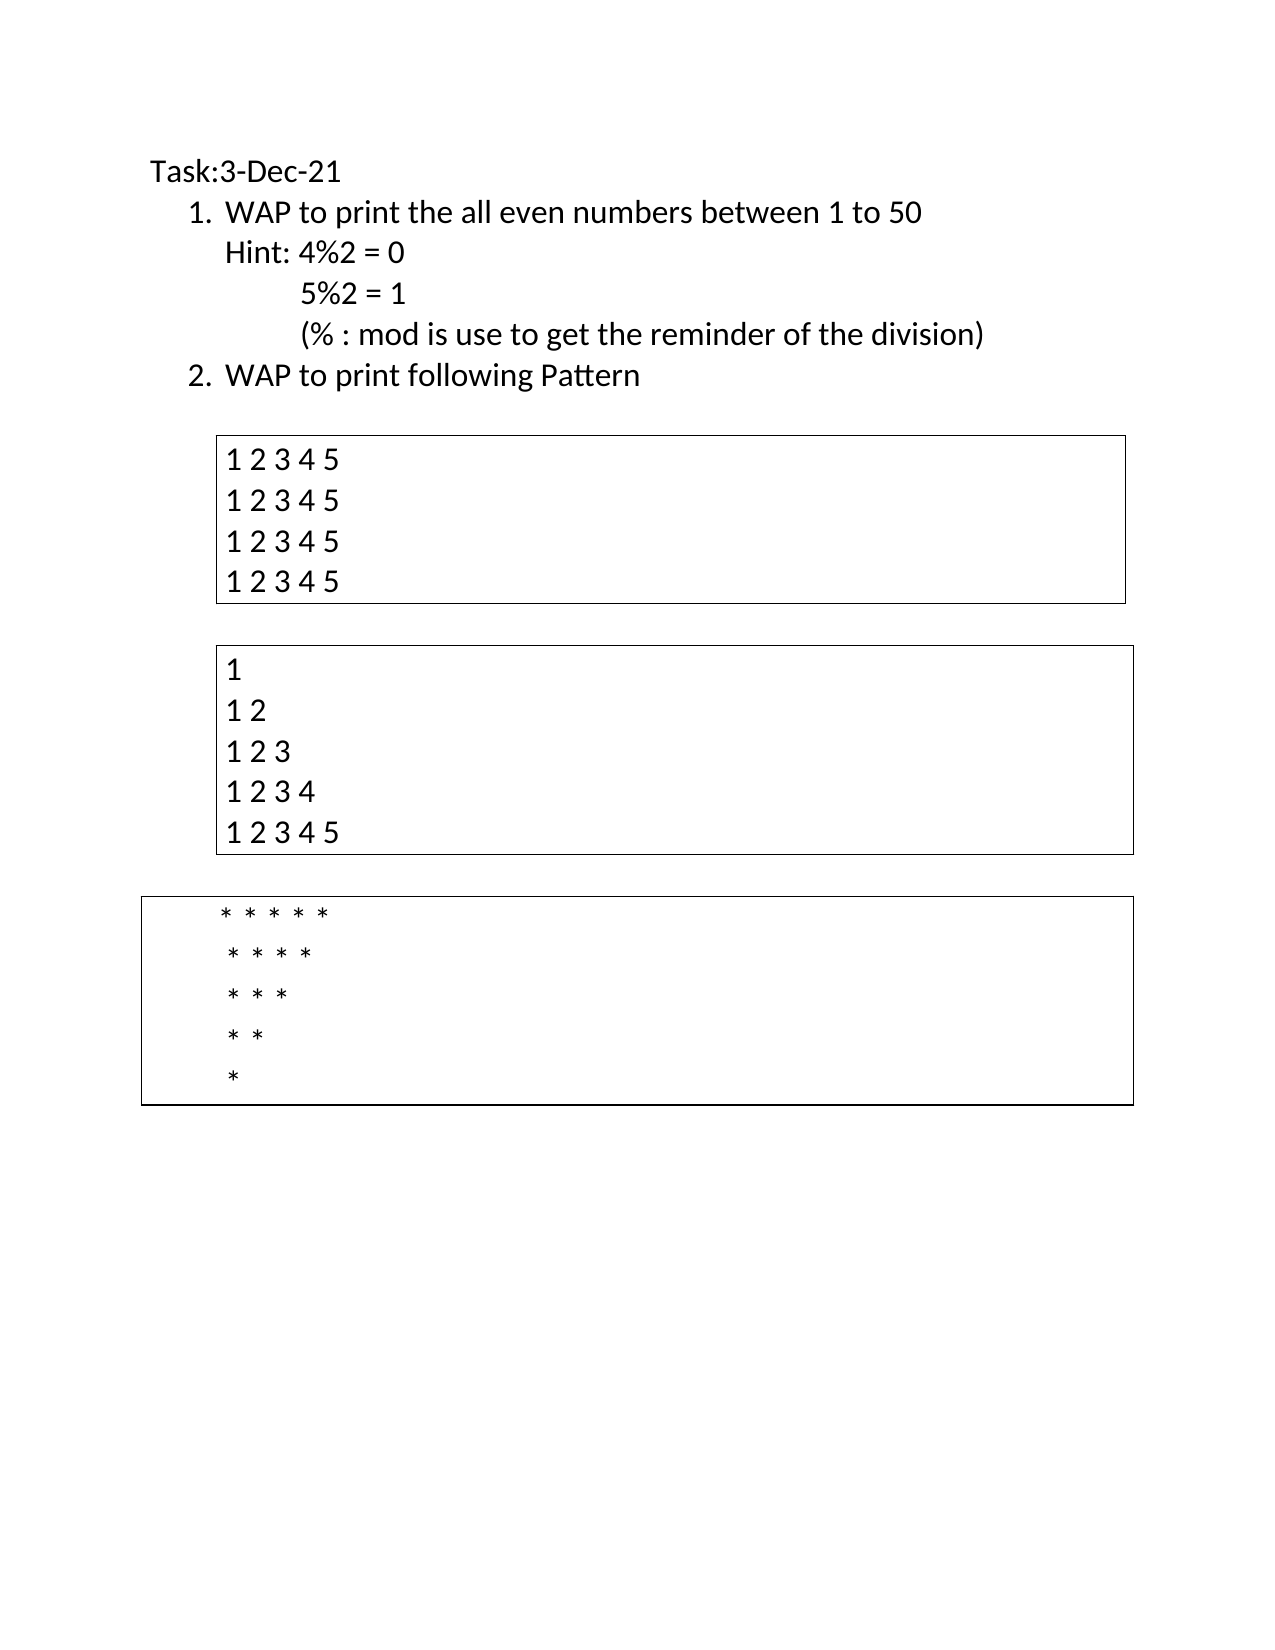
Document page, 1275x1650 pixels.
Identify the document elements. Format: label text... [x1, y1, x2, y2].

text 1 2 [217, 686, 1133, 726]
text * [142, 1058, 1133, 1104]
text * * * [150, 980, 1125, 1021]
text (% : mod is use to get the reminder of the division) [300, 313, 1125, 354]
text 1 2 3 4 5 [217, 517, 1125, 557]
text 1 2 3 [217, 726, 1133, 767]
text 1 2 3 4 [217, 767, 1133, 808]
text 1 2 3 4 5 [217, 557, 1125, 603]
text Task:3-Dec-21 [150, 150, 1125, 191]
text 1 2 3 4 5 [217, 808, 1133, 854]
text 1 2 3 4 5 [217, 476, 1125, 517]
text 1 [217, 646, 1133, 686]
list WAP to print following Pattern [187, 354, 1125, 394]
text 1 2 3 4 5 [217, 436, 1125, 476]
text * * * * [150, 939, 1125, 980]
text * * * * * [142, 897, 1133, 939]
list WAP to print the all even numbers between 1 to 50 [187, 191, 1125, 231]
text Hint: 4%2 = 0 [225, 231, 1125, 272]
text * * [150, 1021, 1125, 1058]
text 5%2 = 1 [300, 272, 1125, 313]
